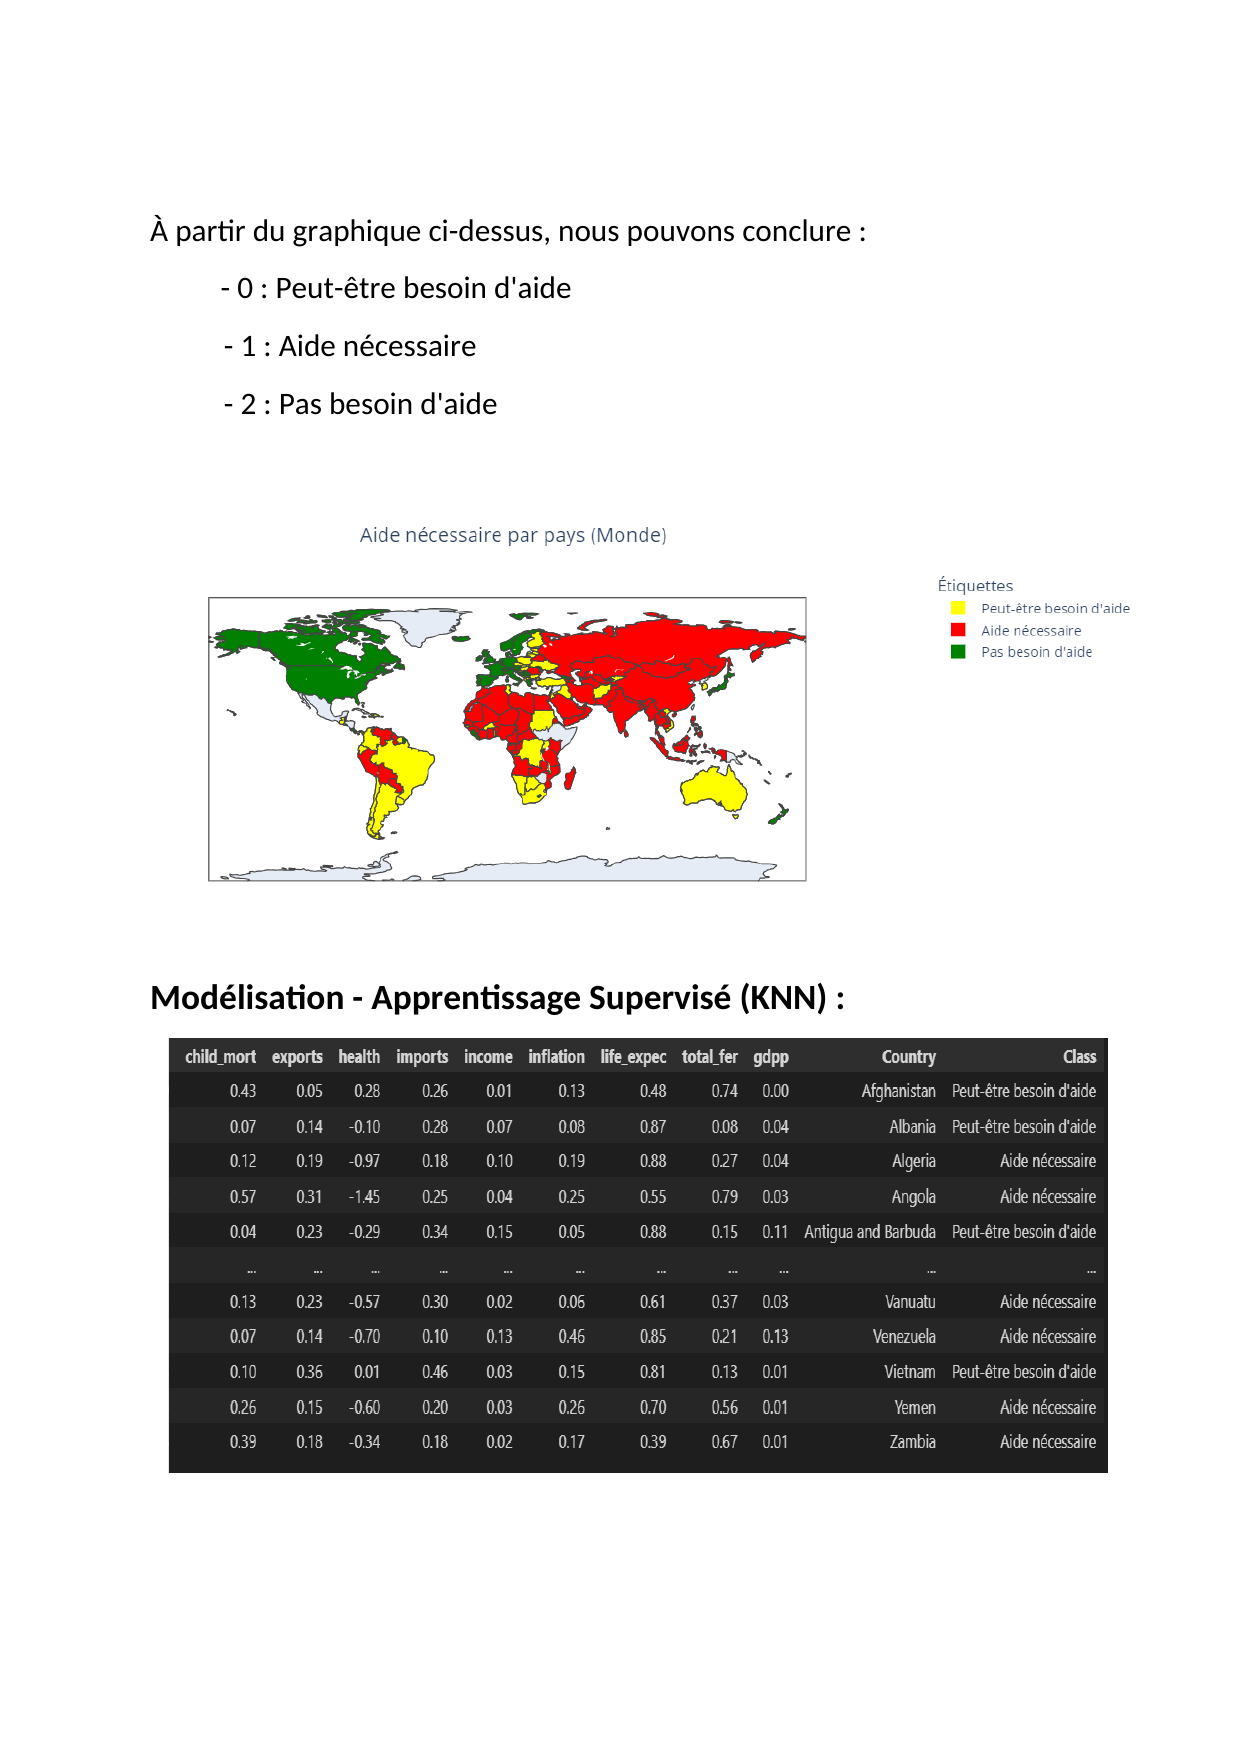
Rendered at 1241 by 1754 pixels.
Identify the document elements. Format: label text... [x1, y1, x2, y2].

text - 2 : Pas besoin d'aide [224, 384, 1090, 422]
text - 1 : Aide nécessaire [224, 326, 1090, 364]
text - 0 : Peut-être besoin d'aide [150, 268, 1090, 307]
text Modélisation - Apprentissage Supervisé (KNN) : [150, 975, 1090, 1018]
text À partir du graphique ci-dessus, nous pouvons conclure : [150, 211, 1090, 249]
